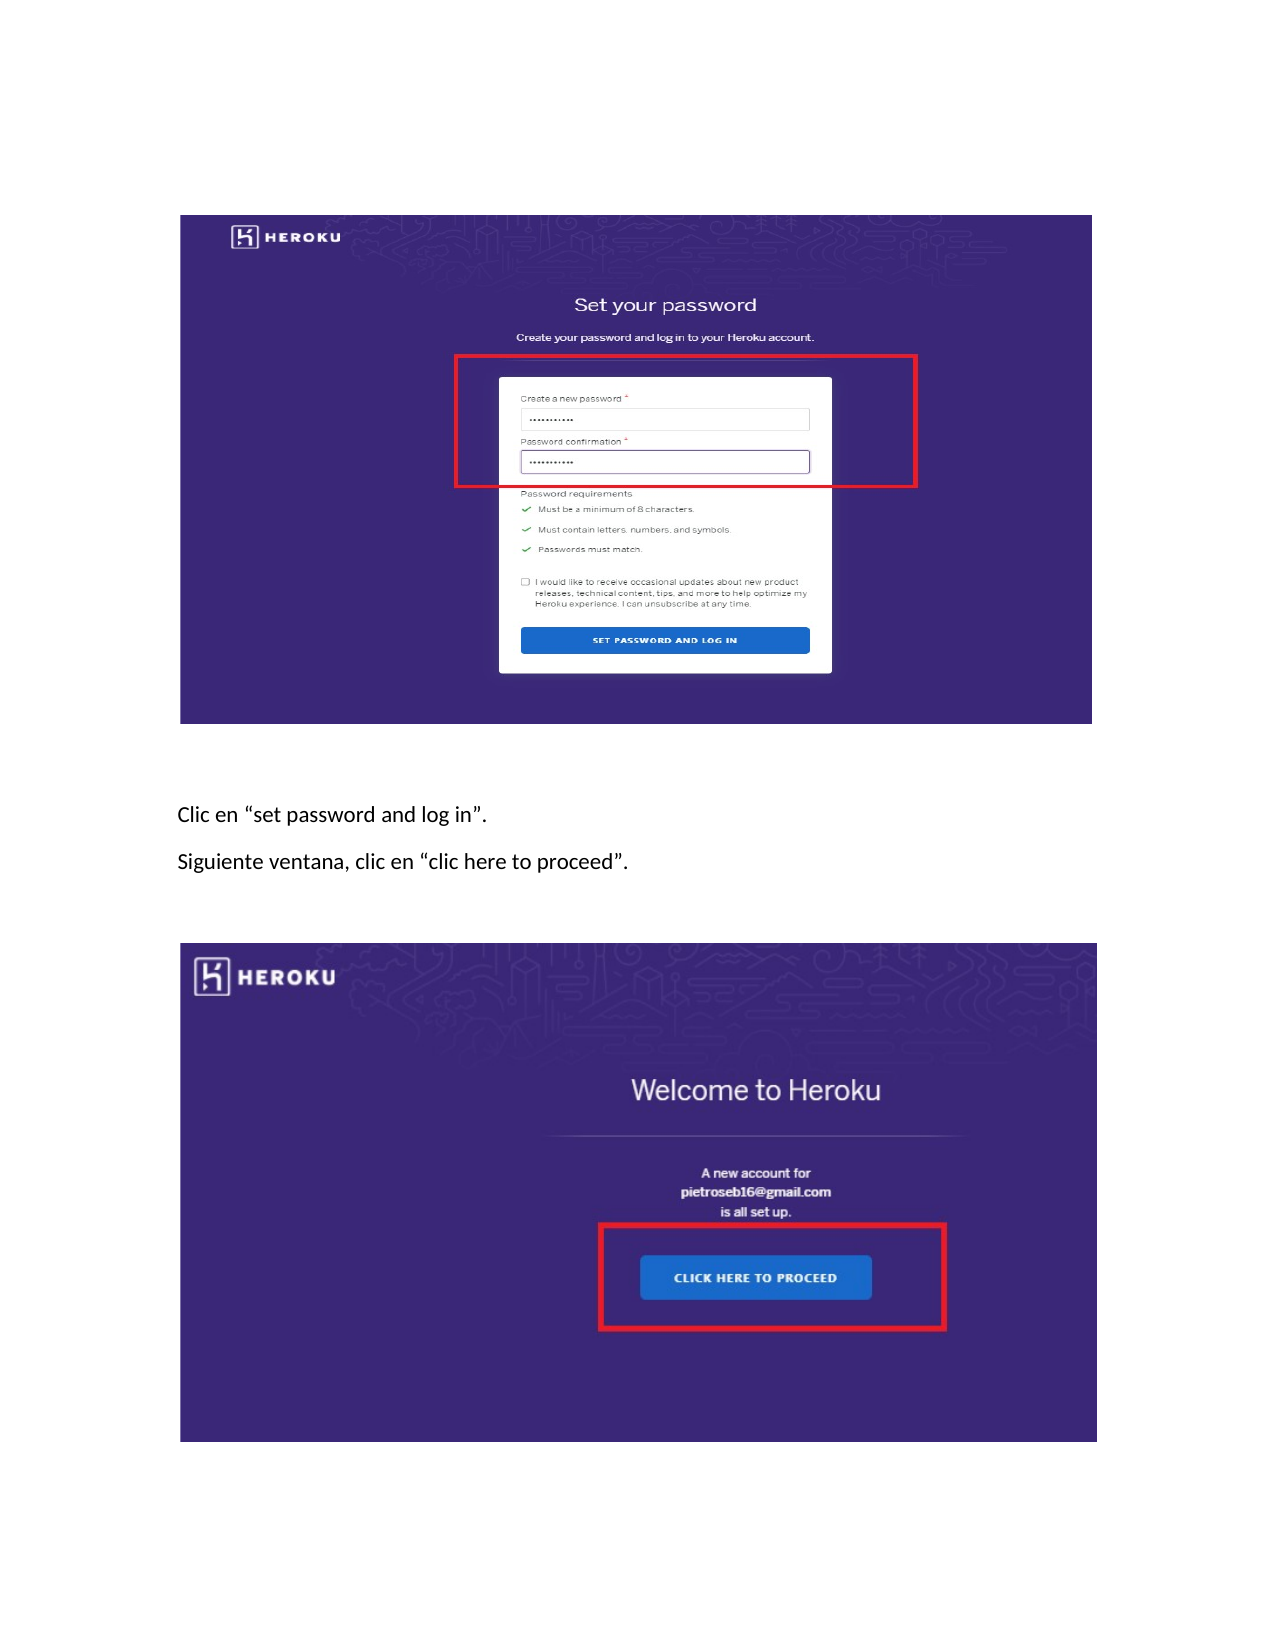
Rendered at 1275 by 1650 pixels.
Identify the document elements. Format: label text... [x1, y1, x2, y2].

picture [180, 215, 1092, 724]
text Clic en “set password and log in”. [177, 800, 1225, 828]
picture [180, 943, 1097, 1442]
text Siguiente ventana, clic en “clic here to proceed”. [177, 847, 1225, 875]
